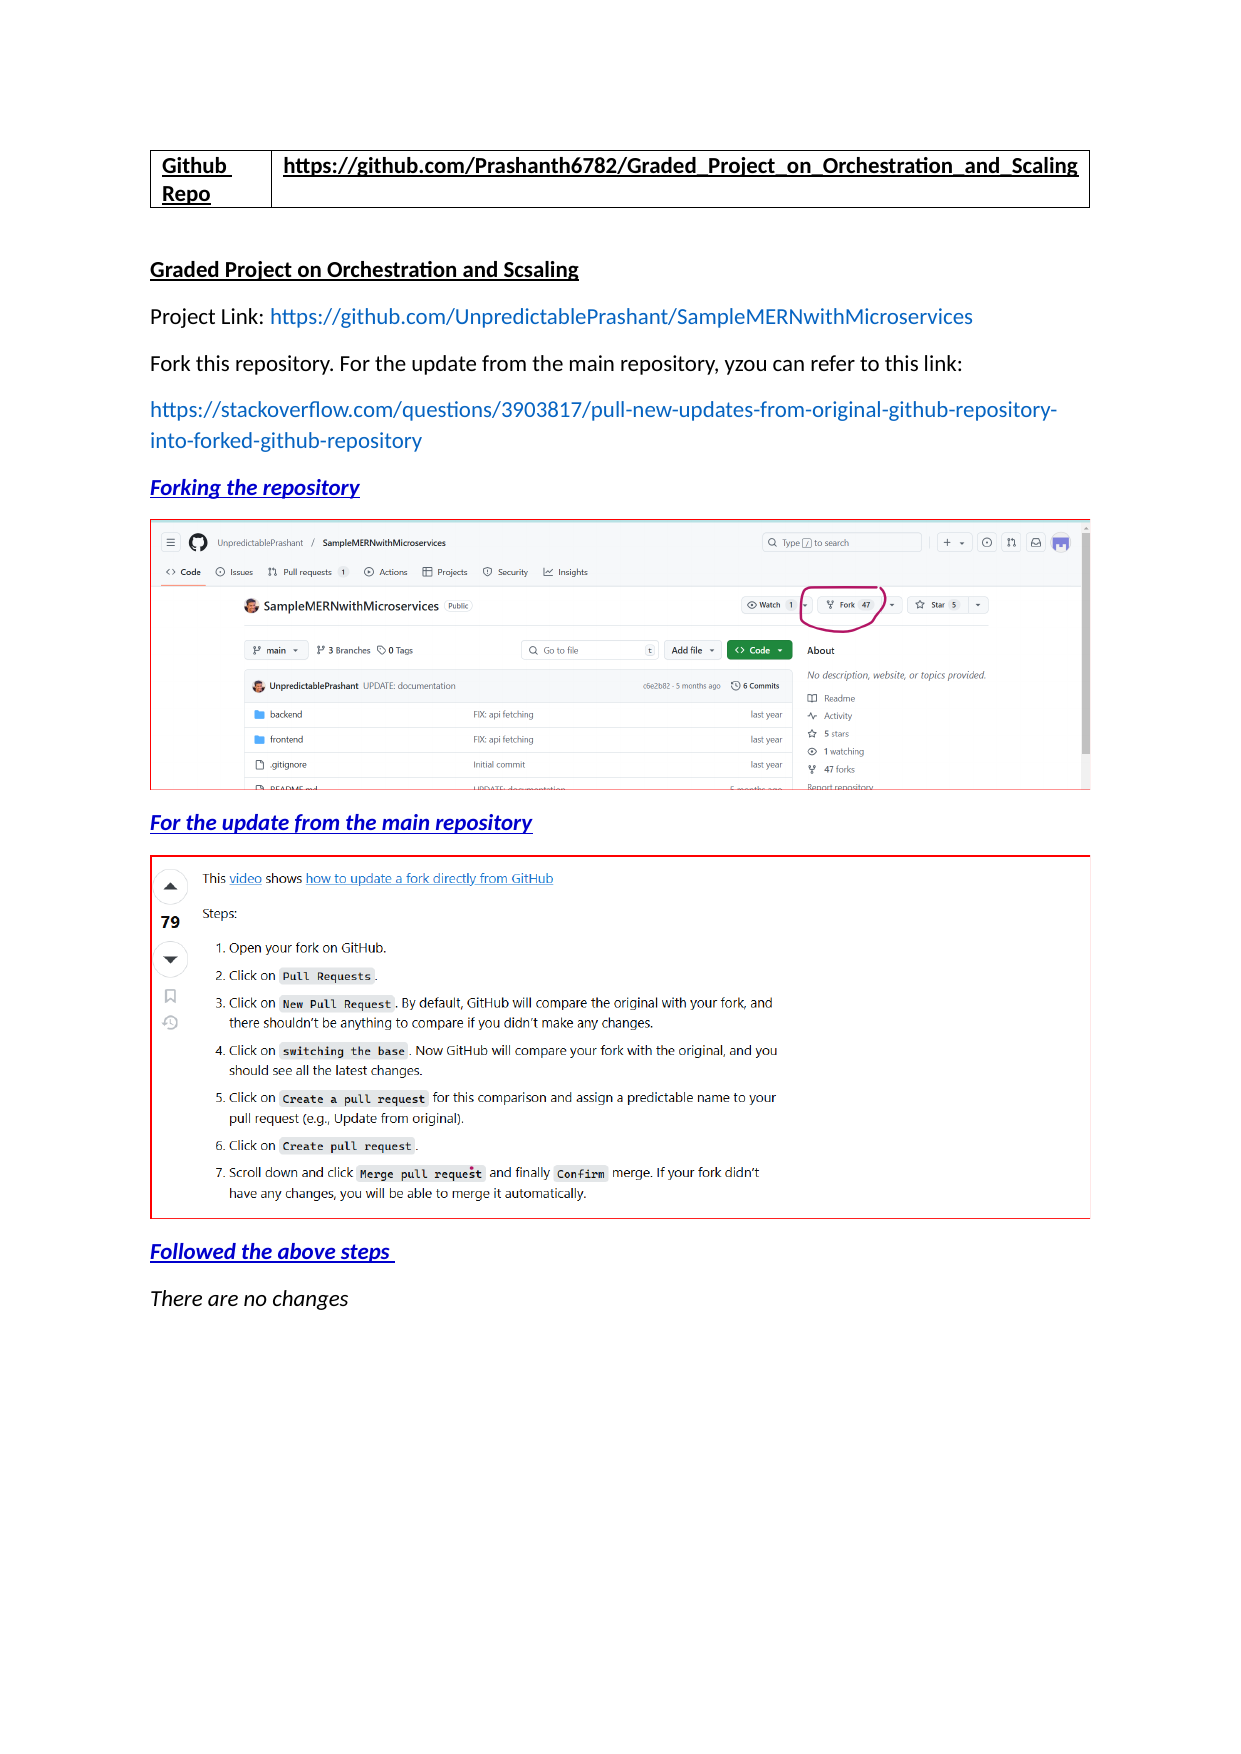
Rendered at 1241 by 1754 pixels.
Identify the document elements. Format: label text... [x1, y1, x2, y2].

text https://stackoverflow.com/questions/3903817/pull-new-updates-from-original-github-repository-into-forked-github-repository [150, 396, 1090, 454]
picture [150, 519, 1091, 790]
table_header Github Repo [151, 151, 271, 207]
text Graded Project on Orchestration and Scsaling [150, 255, 1090, 283]
text For the update from the main repository [150, 808, 1090, 836]
text Forking the repository [150, 473, 1090, 501]
text Fork this repository. For the update from the main repository, yzou can refer to this link: [150, 349, 1090, 377]
text Project Link: https://github.com/UnpredictablePrashant/SampleMERNwithMicroservices [150, 302, 1090, 330]
text Followed the above steps [150, 1237, 1090, 1265]
picture [150, 855, 1091, 1219]
table_header https://github.com/Prashanth6782/Graded_Project_on_Orchestration_and_Scaling [272, 151, 1089, 207]
text There are no changes [150, 1284, 1090, 1312]
